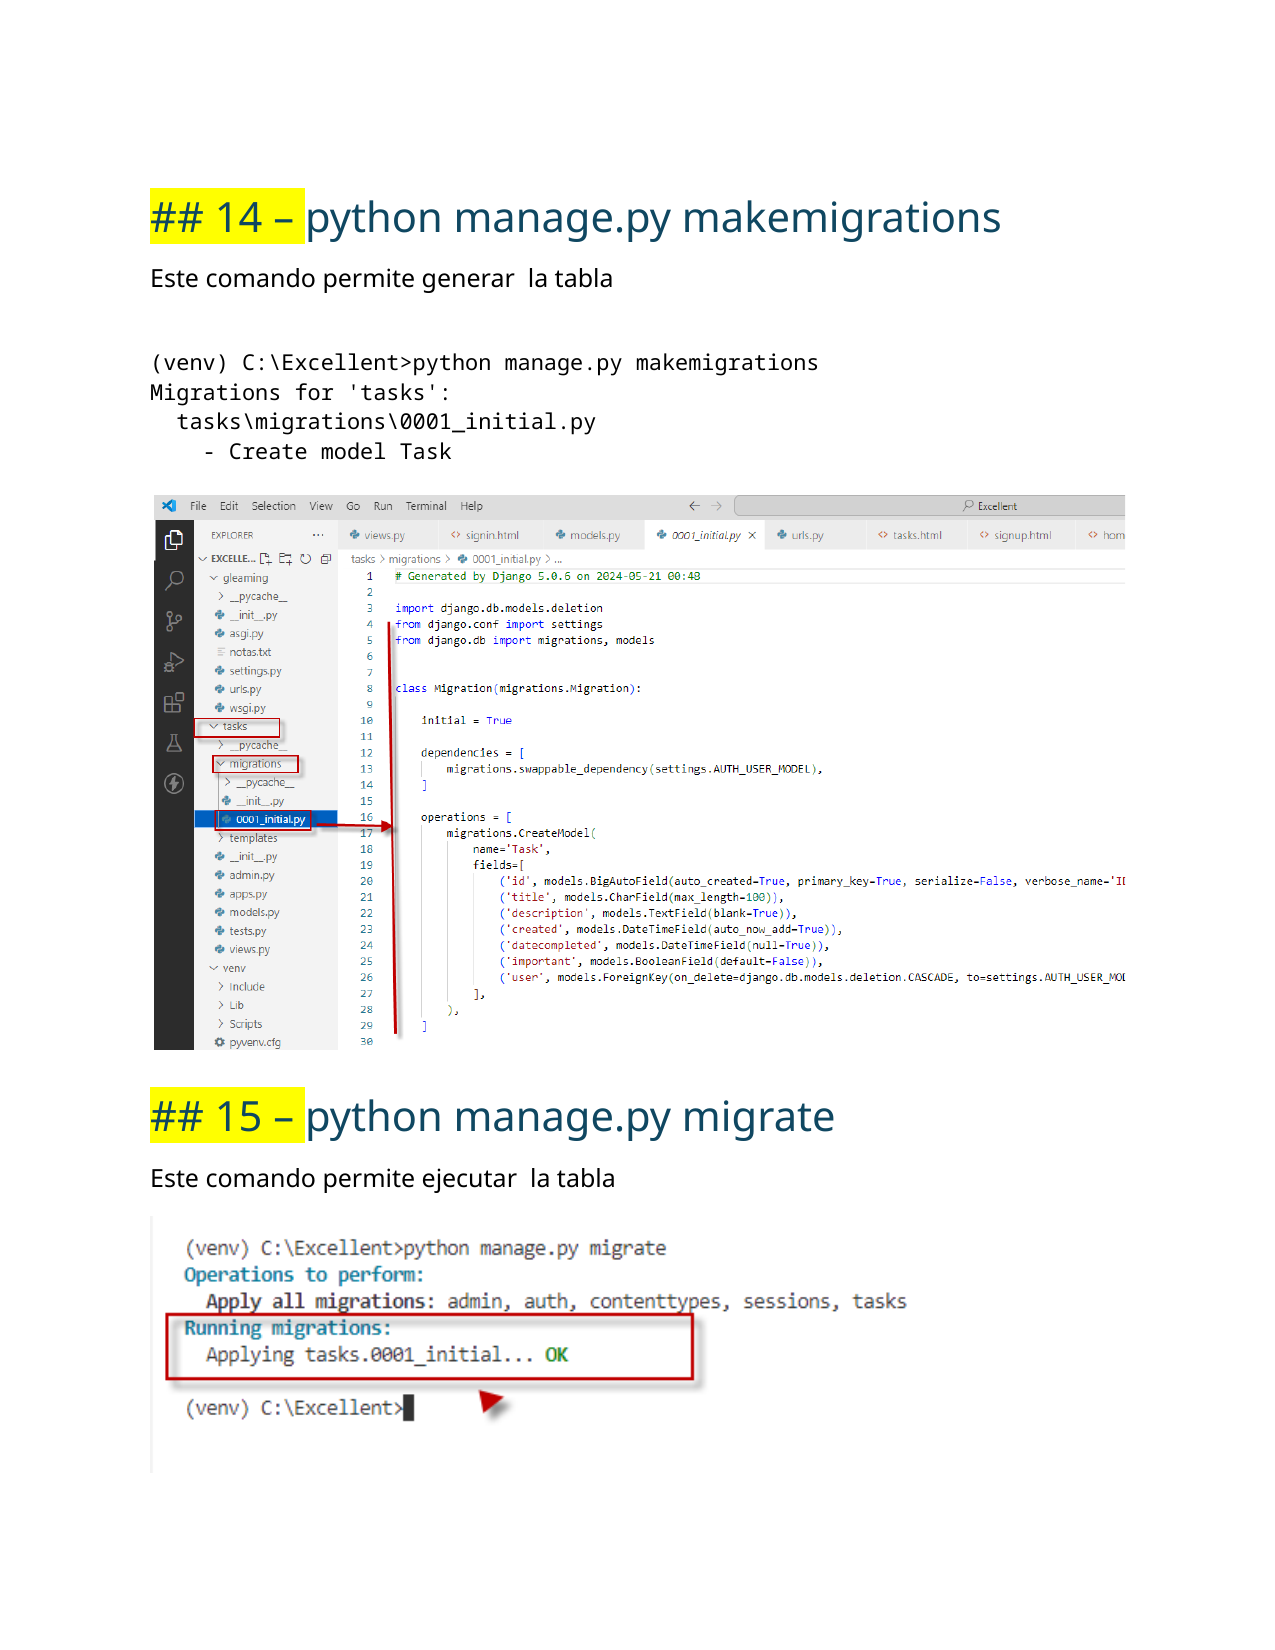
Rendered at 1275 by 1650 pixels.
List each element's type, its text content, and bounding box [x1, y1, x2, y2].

text Este comando permite ejecutar la tabla [150, 1160, 1125, 1194]
picture [150, 495, 1125, 1050]
subtitle ## 15 – python manage.py migrate [305, 1087, 1125, 1143]
text tasks\migrations\0001_initial.py [150, 406, 1125, 436]
picture [150, 1216, 1003, 1473]
text Migrations for 'tasks': [150, 376, 1125, 406]
text (venv) C:\Excellent>python manage.py makemigrations [150, 347, 1125, 376]
text Este comando permite generar la tabla [150, 261, 1125, 295]
text - Create model Task [150, 436, 1125, 466]
subtitle ## 14 – python manage.py makemigrations [150, 187, 1125, 244]
